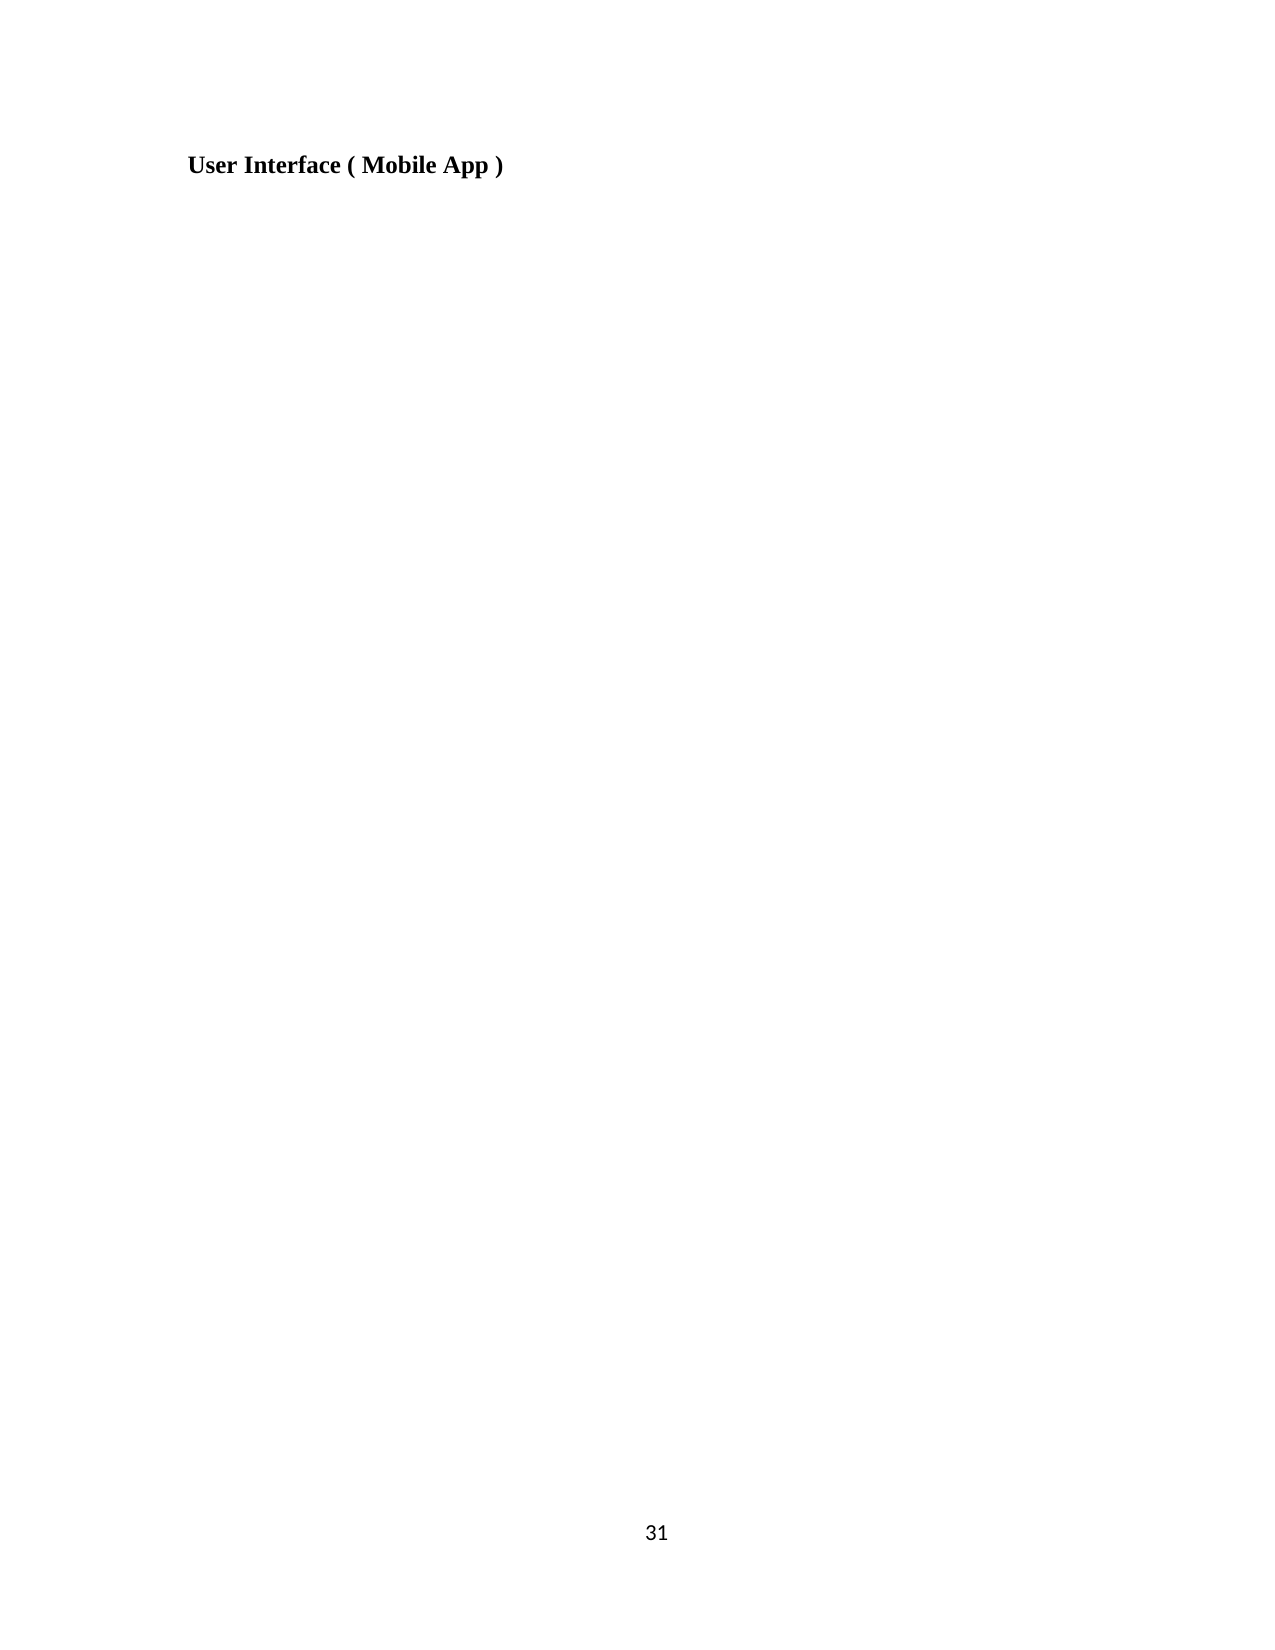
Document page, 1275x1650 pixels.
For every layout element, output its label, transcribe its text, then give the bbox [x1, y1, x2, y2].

text User Interface ( Mobile App ) [187, 150, 1125, 179]
